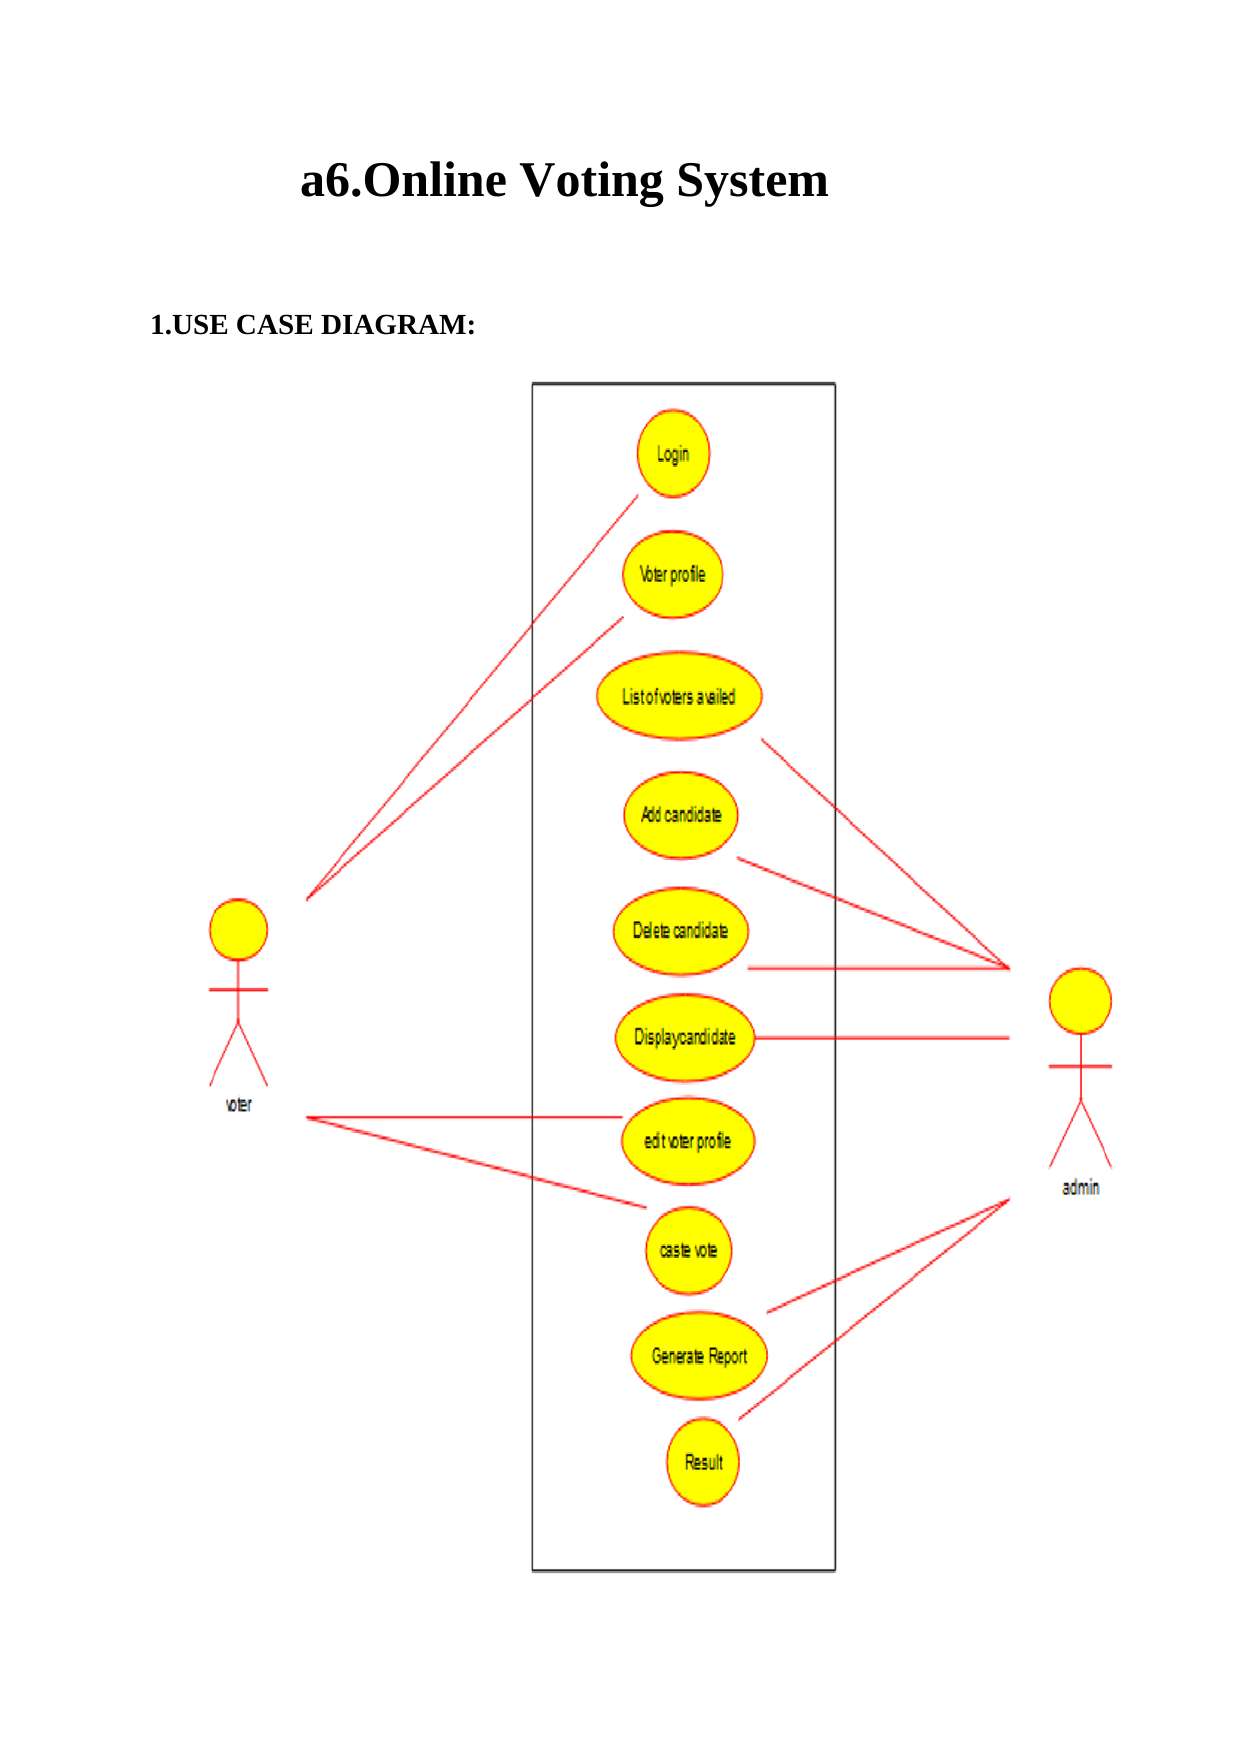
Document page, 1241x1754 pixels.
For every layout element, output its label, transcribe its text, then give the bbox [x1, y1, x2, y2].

text a6.Online Voting System [150, 150, 1090, 207]
picture [150, 360, 1168, 1584]
text 1.USE CASE DIAGRAM: [150, 307, 1090, 341]
